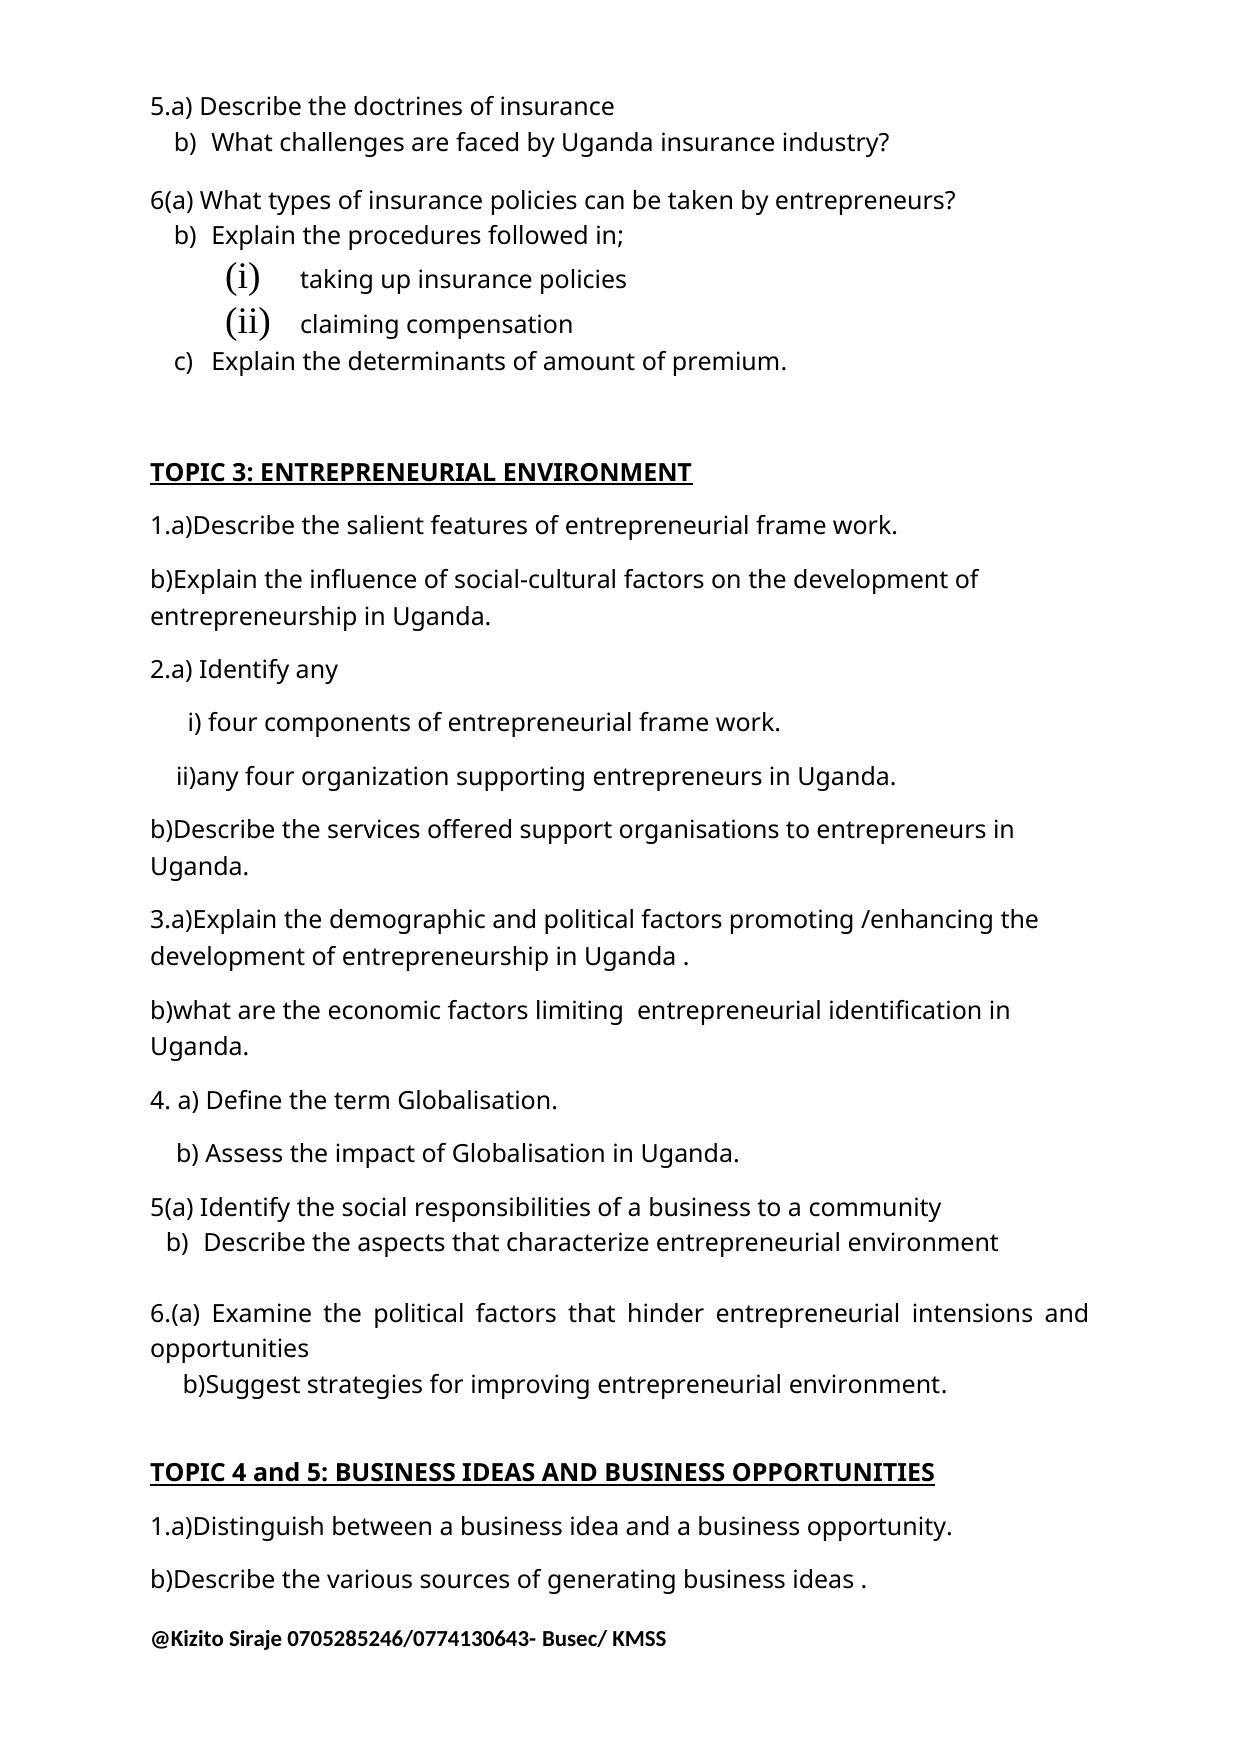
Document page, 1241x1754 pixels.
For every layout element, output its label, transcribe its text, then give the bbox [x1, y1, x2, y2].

list Explain the procedures followed in; [173, 218, 1090, 252]
text 6(a) What types of insurance policies can be taken by entrepreneurs? [150, 182, 1090, 216]
text ii)any four organization supporting entrepreneurs in Uganda. [150, 758, 1090, 792]
list taking up insurance policies [225, 253, 1090, 297]
text 2.a) Identify any [150, 652, 1090, 686]
text 6.(a) Examine the political factors that hinder entrepreneurial intensions and opportunities [150, 1296, 1090, 1365]
text b)Describe the various sources of generating business ideas . [150, 1562, 1090, 1596]
text b)what are the economic factors limiting entrepreneurial identification in Uganda. [150, 992, 1090, 1063]
text 3.a)Explain the demographic and political factors promoting /enhancing the development of entrepreneurship in Uganda . [150, 902, 1090, 973]
text 1.a)Describe the salient features of entrepreneurial frame work. [150, 508, 1090, 542]
list Explain the determinants of amount of premium. [173, 343, 1090, 377]
text TOPIC 4 and 5: BUSINESS IDEAS AND BUSINESS OPPORTUNITIES [150, 1455, 1090, 1489]
text b) Assess the impact of Globalisation in Uganda. [150, 1136, 1090, 1170]
text b)Explain the influence of social-cultural factors on the development of entrepreneurship in Uganda. [150, 561, 1090, 632]
text 5.a) Describe the doctrines of insurance [150, 89, 1090, 123]
text i) four components of entrepreneurial frame work. [150, 705, 1090, 739]
text b)Suggest strategies for improving entrepreneurial environment. [150, 1366, 1090, 1401]
text 4. a) Define the term Globalisation. [150, 1082, 1090, 1117]
text TOPIC 3: ENTREPRENEURIAL ENVIRONMENT [150, 454, 1090, 488]
text b)Describe the services offered support organisations to entrepreneurs in Uganda. [150, 812, 1090, 883]
text 1.a)Distinguish between a business idea and a business opportunity. [150, 1508, 1090, 1542]
list What challenges are faced by Uganda insurance industry? [173, 124, 1090, 158]
list claiming compensation [225, 298, 1090, 341]
list Describe the aspects that characterize entrepreneurial environment [166, 1225, 1090, 1259]
text 5(a) Identify the social responsibilities of a business to a community [150, 1189, 1090, 1223]
